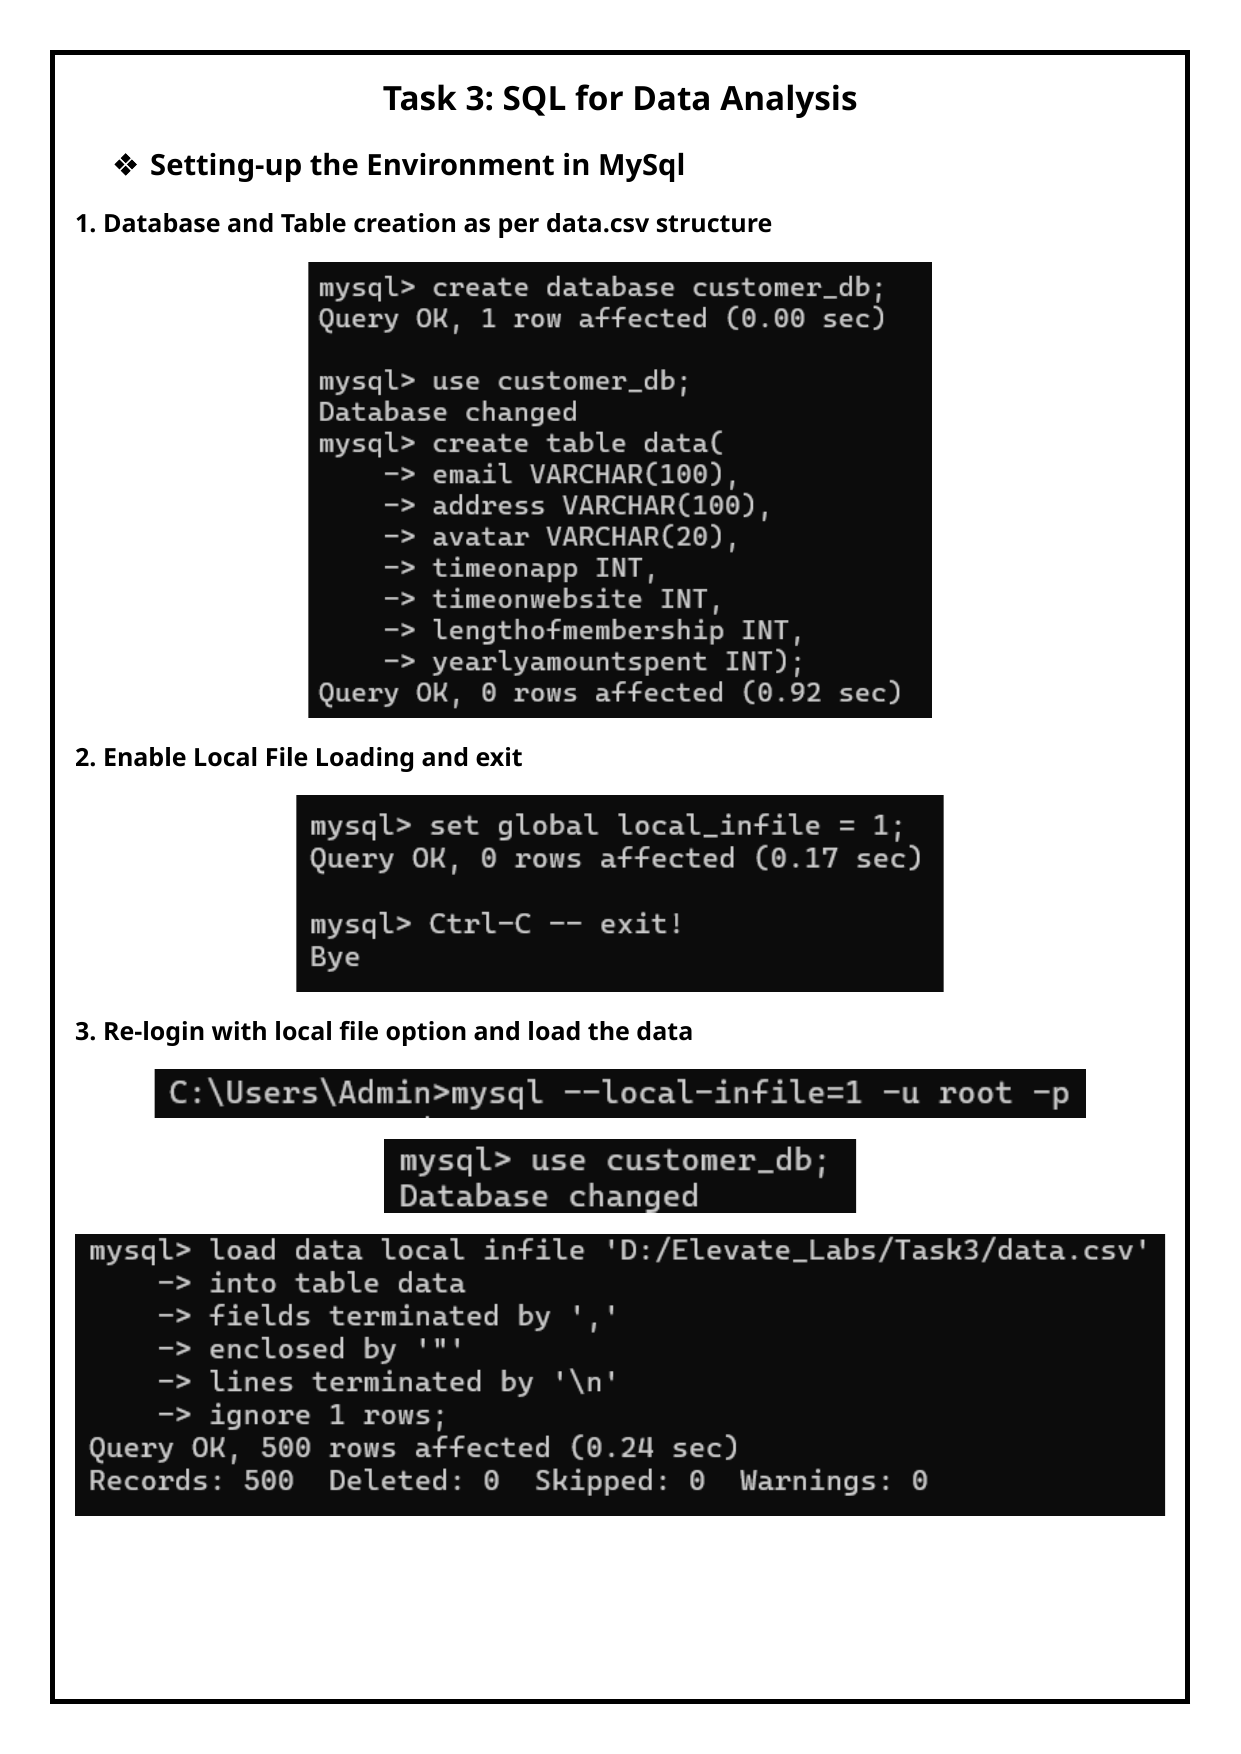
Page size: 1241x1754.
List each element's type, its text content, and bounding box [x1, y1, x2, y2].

text 1. Database and Table creation as per data.csv structure [75, 206, 1165, 240]
text 3. Re-login with local file option and load the data [75, 1013, 1165, 1047]
picture [308, 262, 932, 718]
picture [154, 1069, 1086, 1118]
list Setting-up the Environment in MySql [112, 144, 1165, 183]
picture [296, 795, 944, 992]
text Task 3: SQL for Data Analysis [75, 75, 1165, 120]
text 2. Enable Local File Loading and exit [75, 740, 1165, 774]
picture [75, 1234, 1166, 1516]
picture [384, 1139, 857, 1213]
